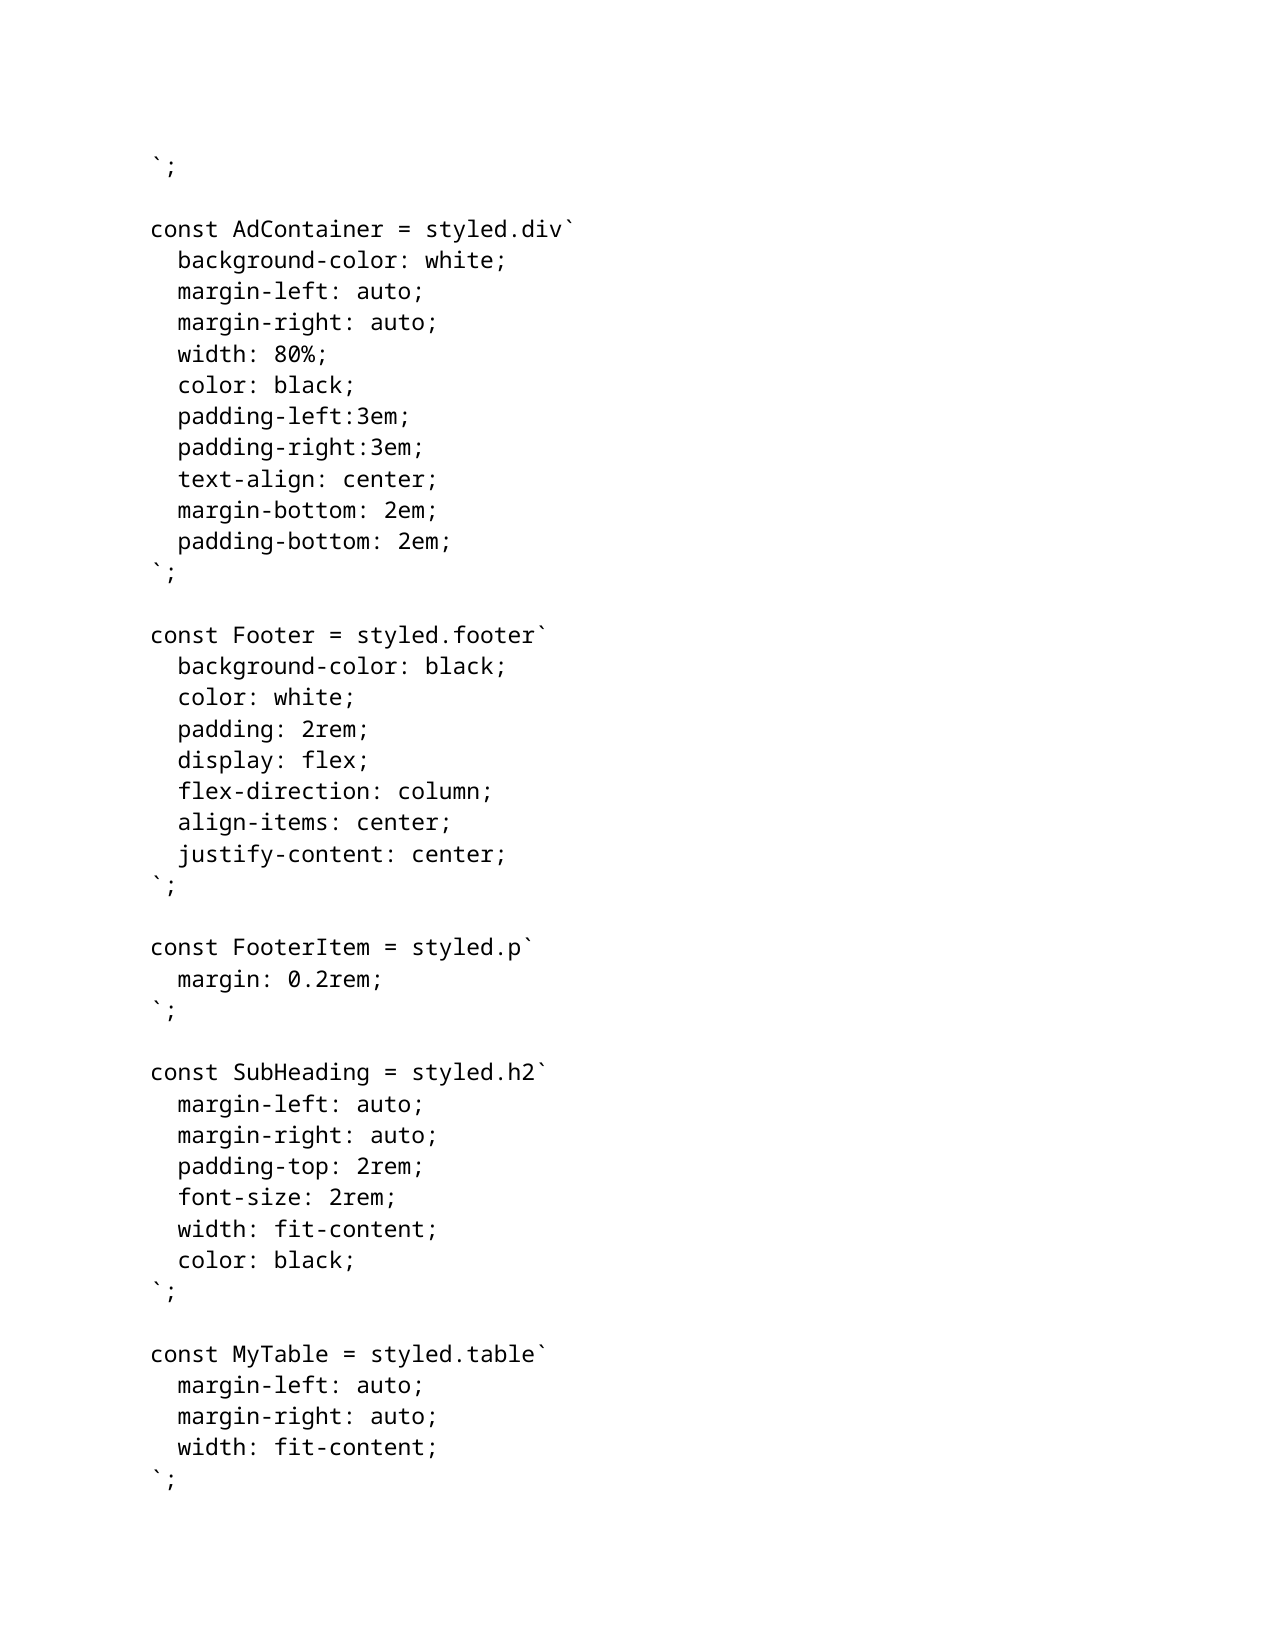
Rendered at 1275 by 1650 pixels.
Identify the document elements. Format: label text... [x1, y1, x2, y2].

text text-align: center; [150, 462, 1125, 494]
text `; [150, 556, 1125, 587]
text padding-right:3em; [150, 431, 1125, 462]
text margin-left: auto; [150, 275, 1125, 306]
text margin-right: auto; [150, 1400, 1125, 1431]
text padding: 2rem; [150, 712, 1125, 744]
text justify-content: center; [150, 837, 1125, 869]
text flex-direction: column; [150, 775, 1125, 806]
text background-color: black; [150, 650, 1125, 681]
text color: white; [150, 681, 1125, 712]
text const AdContainer = styled.div` [150, 212, 1125, 244]
text padding-bottom: 2em; [150, 525, 1125, 556]
text const FooterItem = styled.p` [150, 931, 1125, 962]
text width: 80%; [150, 337, 1125, 369]
text margin-left: auto; [150, 1087, 1125, 1119]
text padding-left:3em; [150, 400, 1125, 431]
text margin-right: auto; [150, 1119, 1125, 1150]
text display: flex; [150, 744, 1125, 775]
text const Footer = styled.footer` [150, 619, 1125, 650]
text `; [150, 1462, 1125, 1494]
text `; [150, 1275, 1125, 1306]
text background-color: white; [150, 244, 1125, 275]
text `; [150, 150, 1125, 181]
text padding-top: 2rem; [150, 1150, 1125, 1181]
text margin-left: auto; [150, 1369, 1125, 1400]
text align-items: center; [150, 806, 1125, 837]
text `; [150, 994, 1125, 1025]
text color: black; [150, 369, 1125, 400]
text const MyTable = styled.table` [150, 1337, 1125, 1369]
text color: black; [150, 1244, 1125, 1275]
text margin: 0.2rem; [150, 962, 1125, 994]
text const SubHeading = styled.h2` [150, 1056, 1125, 1087]
text margin-bottom: 2em; [150, 494, 1125, 525]
text width: fit-content; [150, 1212, 1125, 1244]
text font-size: 2rem; [150, 1181, 1125, 1212]
text `; [150, 869, 1125, 900]
text margin-right: auto; [150, 306, 1125, 337]
text width: fit-content; [150, 1431, 1125, 1462]
